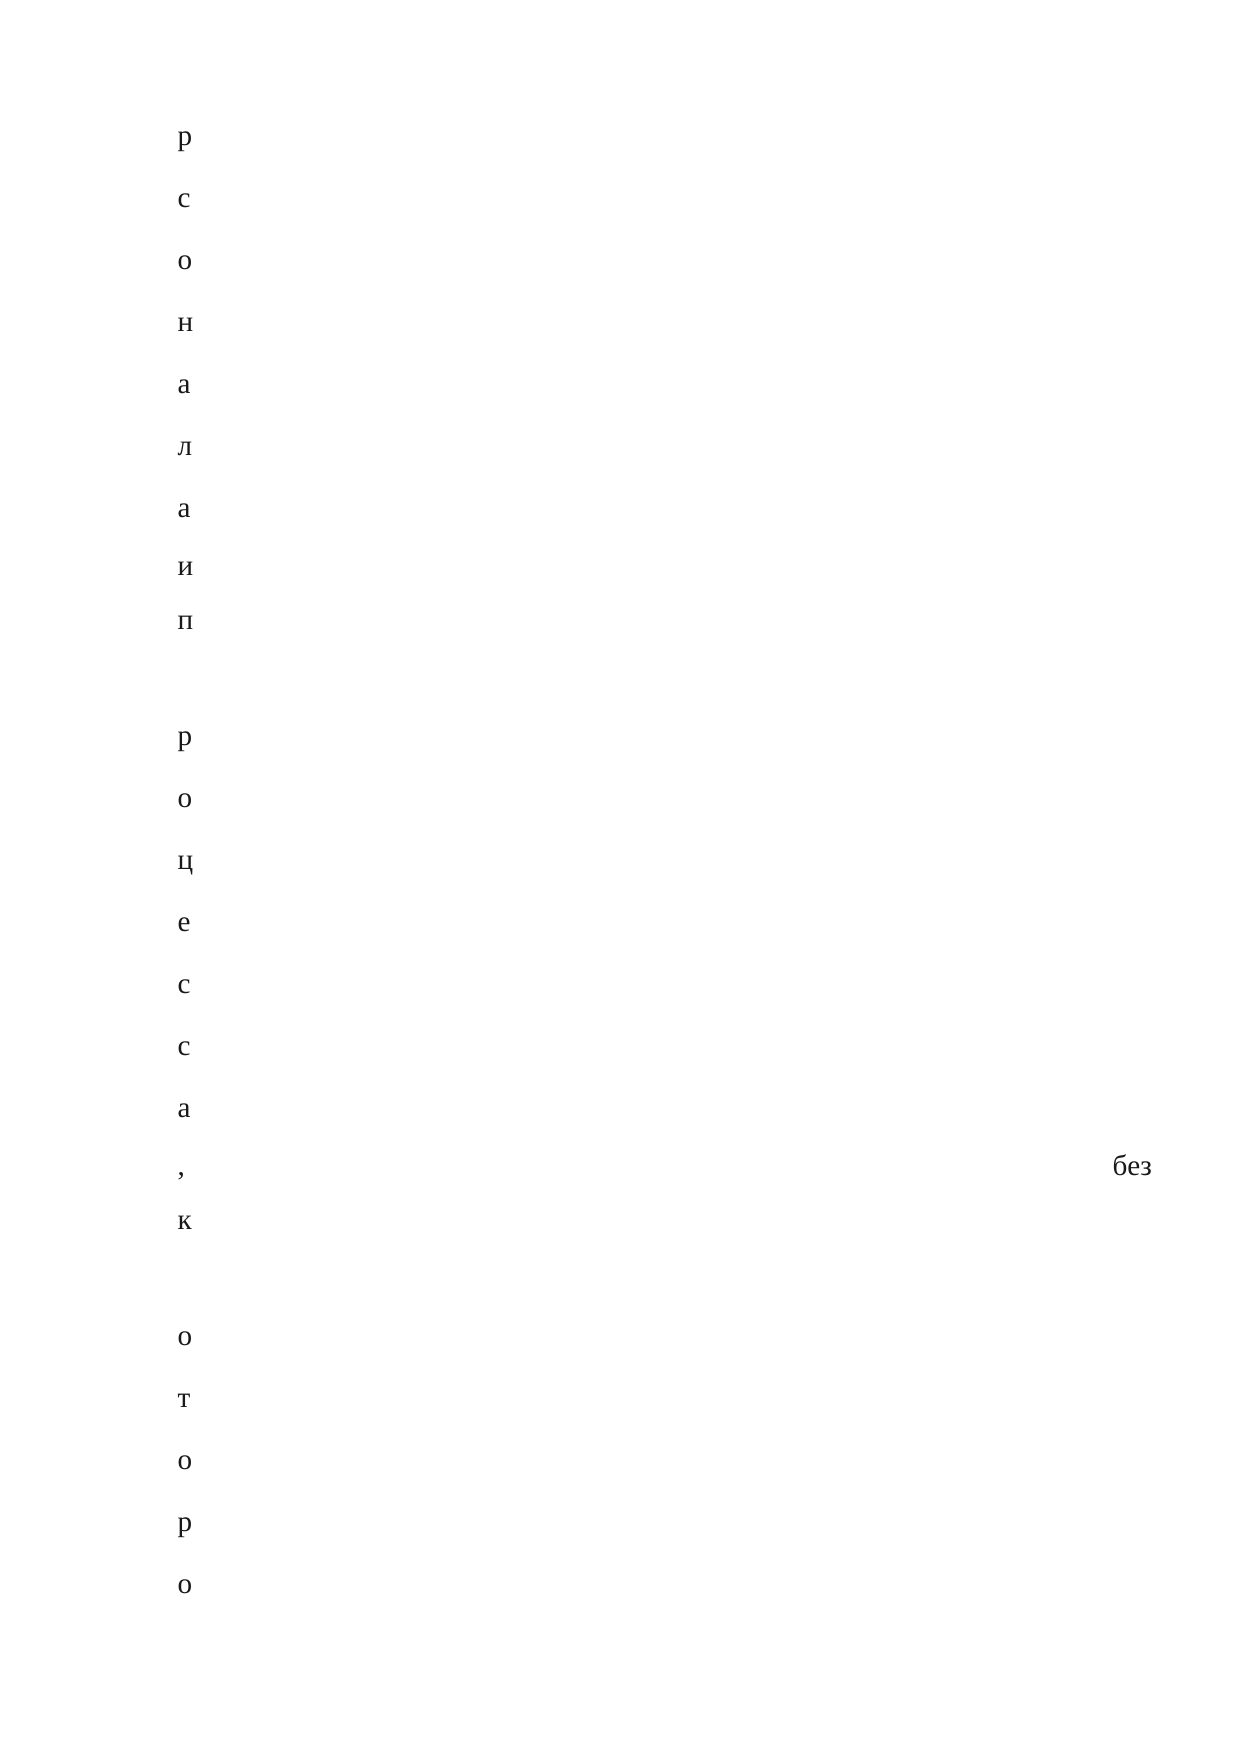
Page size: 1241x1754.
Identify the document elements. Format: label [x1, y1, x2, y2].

text [177, 118, 1152, 1607]
